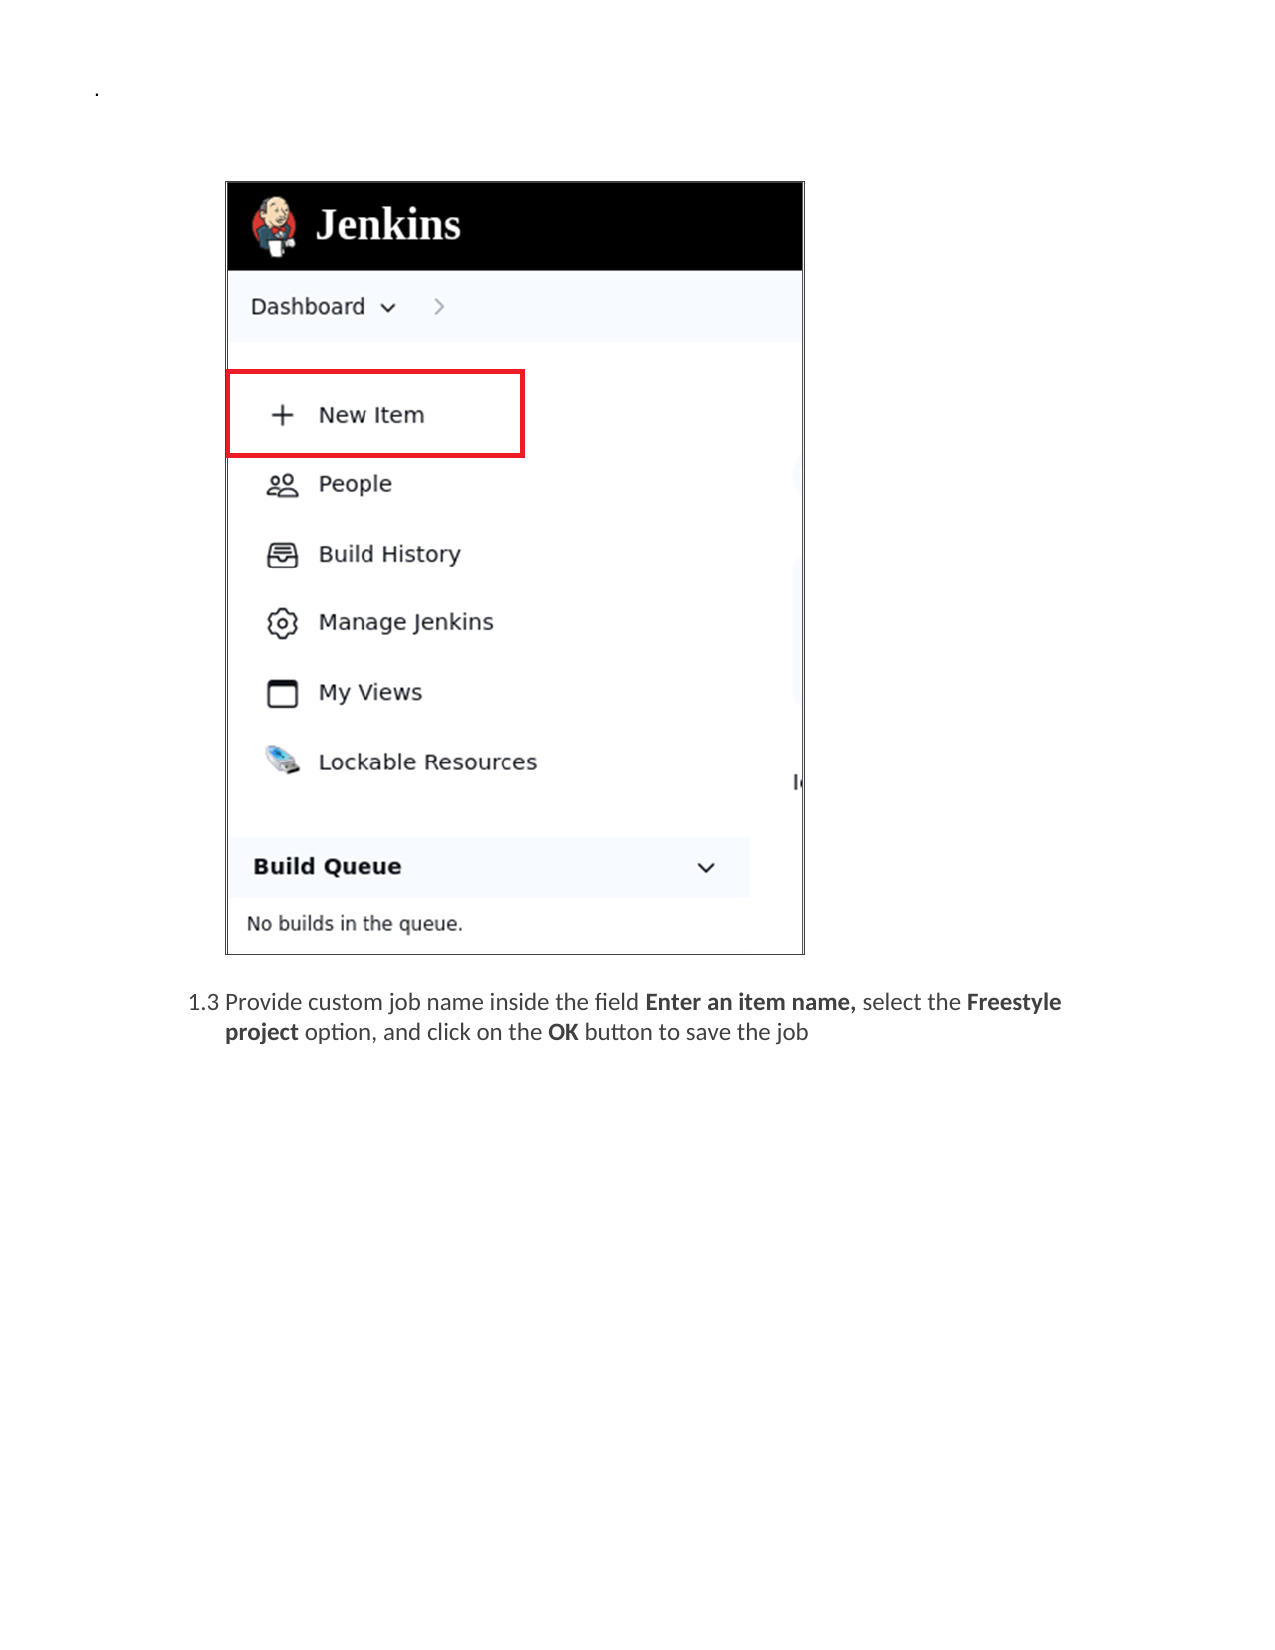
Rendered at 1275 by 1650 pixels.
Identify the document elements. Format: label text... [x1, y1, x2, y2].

list Provide custom job name inside the field Enter an item name, select the Freestyle project option, and click on the OK button to save the job [187, 986, 1125, 1047]
picture [226, 182, 804, 954]
